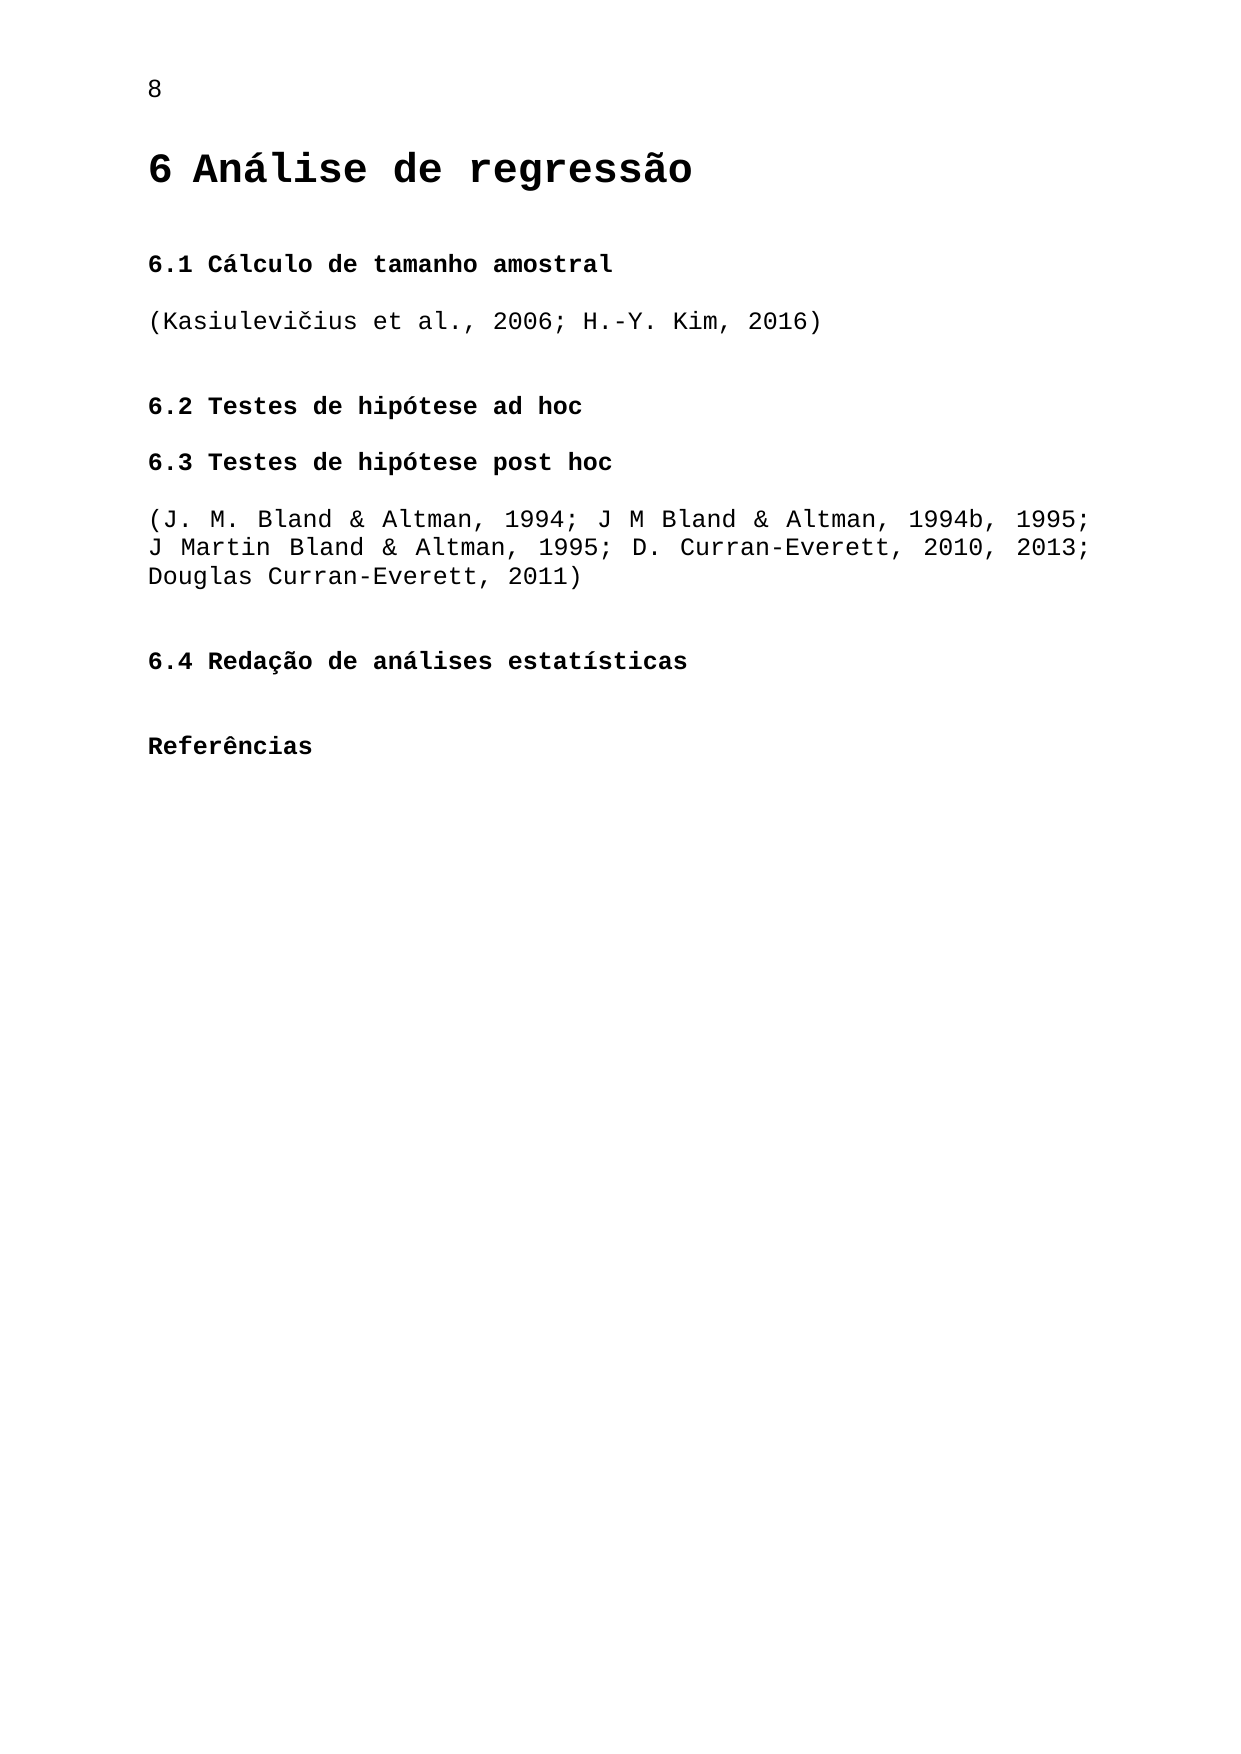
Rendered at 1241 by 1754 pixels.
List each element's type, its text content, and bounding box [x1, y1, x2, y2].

subtitle Testes de hipótese post hoc [148, 450, 1092, 478]
subtitle Análise de regressão [148, 148, 1092, 195]
subtitle Testes de hipótese ad hoc [148, 393, 1092, 422]
subtitle Redação de análises estatísticas [148, 648, 1092, 677]
text (Kasiulevičius et al., 2006; H.-Y. Kim, 2016) [148, 308, 1092, 337]
subtitle Referências [148, 733, 1092, 762]
text (J. M. Bland & Altman, 1994; J M Bland & Altman, 1994b, 1995; J Martin Bland & Altman, 1995; D. Curran-Everett, 2010, 2013; Douglas Curran-Everett, 2011) [148, 507, 1092, 592]
subtitle Cálculo de tamanho amostral [148, 252, 1092, 280]
